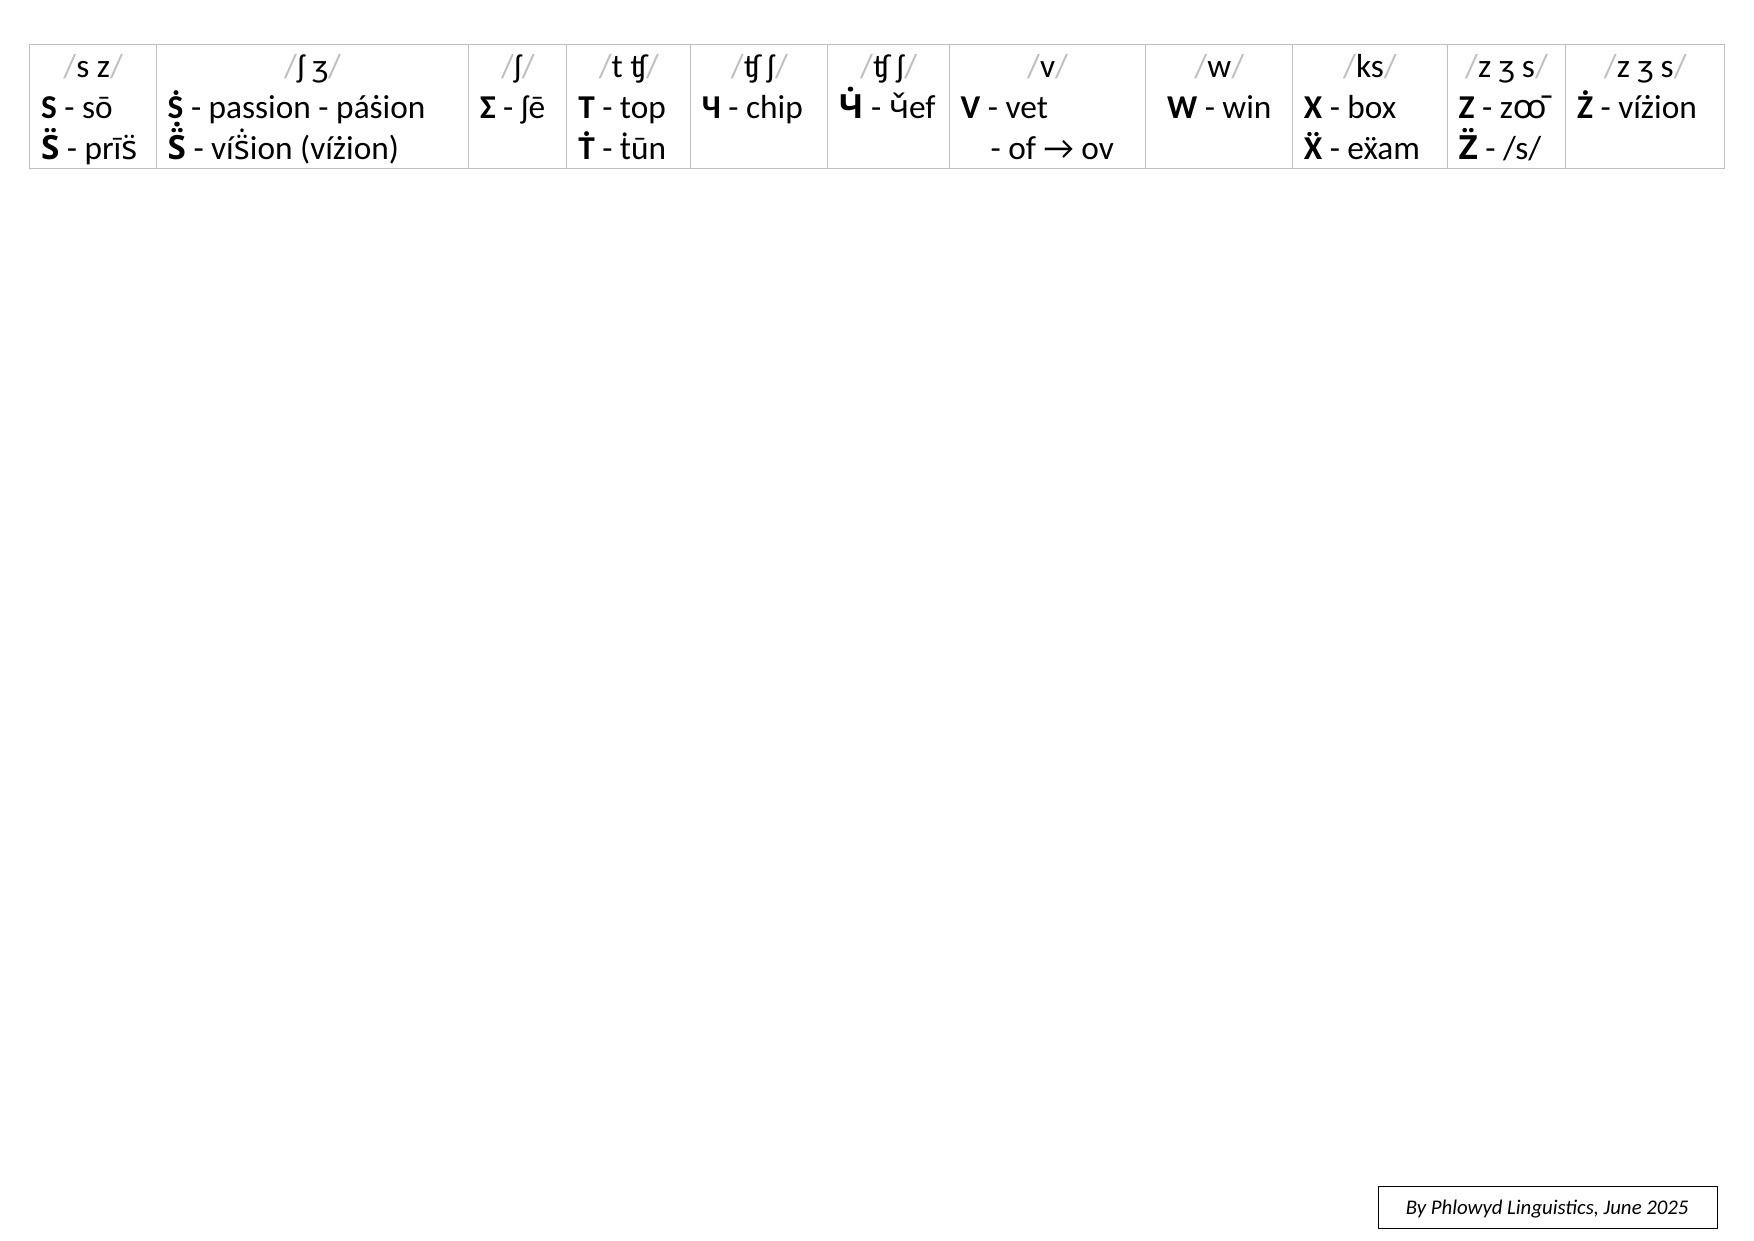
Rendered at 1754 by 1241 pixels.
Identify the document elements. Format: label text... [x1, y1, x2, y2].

table_cell /ʃ/ Ʃ - ʃē [469, 45, 566, 168]
table_cell /z ʒ s/ Ż - víżion [1566, 45, 1724, 168]
table_cell /w/ W - win [1146, 45, 1292, 168]
table_cell /v/ V - vet - of → ov [950, 45, 1145, 168]
table_cell /z ʒ s/ Z - zꝏ̄ Z̈ - /s/ [1448, 45, 1565, 168]
table_cell /ʧ ʃ/ Ч̇ - ч̌ef [828, 45, 949, 168]
table_cell /ʃ ʒ/ Ṡ - passion - páṡion S̈̇ - vís̈̇ion (víżion) [157, 45, 468, 168]
table_cell /t ʧ/ T - top Ṫ - ṫūn [567, 45, 690, 168]
table_cell /ʧ ʃ/ Ч - chip [691, 45, 827, 168]
table_cell /ks/ X - box Ẍ - eẍam [1293, 45, 1447, 168]
table_cell /s z/ S - sō S̈ - prīs̈ [30, 45, 156, 168]
